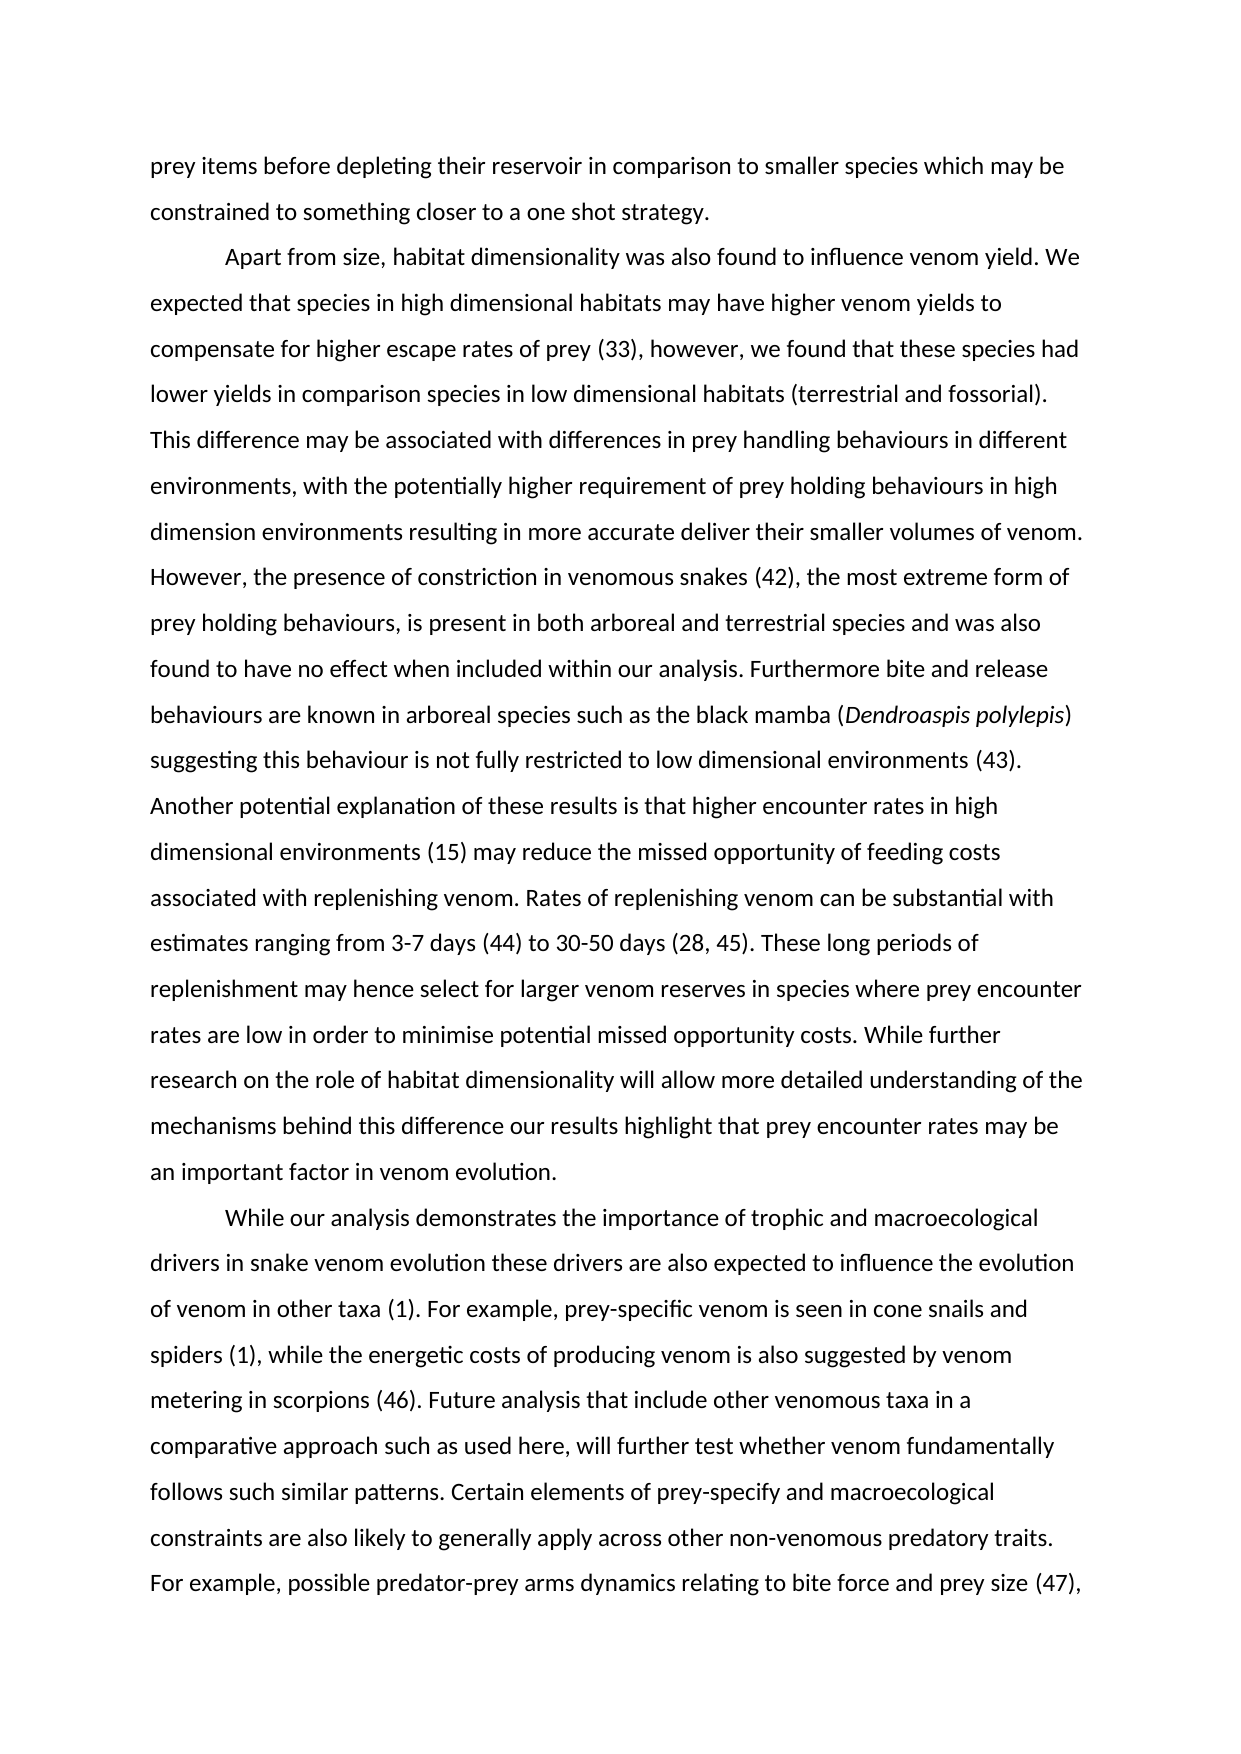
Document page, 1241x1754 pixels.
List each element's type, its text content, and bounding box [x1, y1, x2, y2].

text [150, 150, 1090, 226]
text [150, 1202, 1090, 1598]
text Apart from size, habitat dimensionality was also found to influence venom yield. We expected that species in high dimensional habitats may have higher venom yields to compensate for higher escape rates of prey (33), however, we found that these species had lower yields in comparison species in low dimensional habitats (terrestrial and fossorial). This difference may be associated with differences in prey handling behaviours in different environments, with the potentially higher requirement of prey holding behaviours in high dimension environments resulting in more accurate deliver their smaller volumes of venom. However, the presence of constriction in venomous snakes (42), the most extreme form of prey holding behaviours, is present in both arboreal and terrestrial species and was also found to have no effect when included within our analysis. Furthermore bite and release behaviours are known in arboreal species such as the black mamba (Dendroaspis polylepis) suggesting this behaviour is not fully restricted to low dimensional environments (43). Another potential explanation of these results is that higher encounter rates in high dimensional environments (15) may reduce the missed opportunity of feeding costs associated with replenishing venom. Rates of replenishing venom can be substantial with estimates ranging from 3-7 days (44) to 30-50 days (28, 45). These long periods of replenishment may hence select for larger venom reserves in species where prey encounter rates are low in order to minimise potential missed opportunity costs. While further research on the role of habitat dimensionality will allow more detailed understanding of the mechanisms behind this difference our results highlight that prey encounter rates may be an important factor in venom evolution. [150, 241, 1090, 1187]
